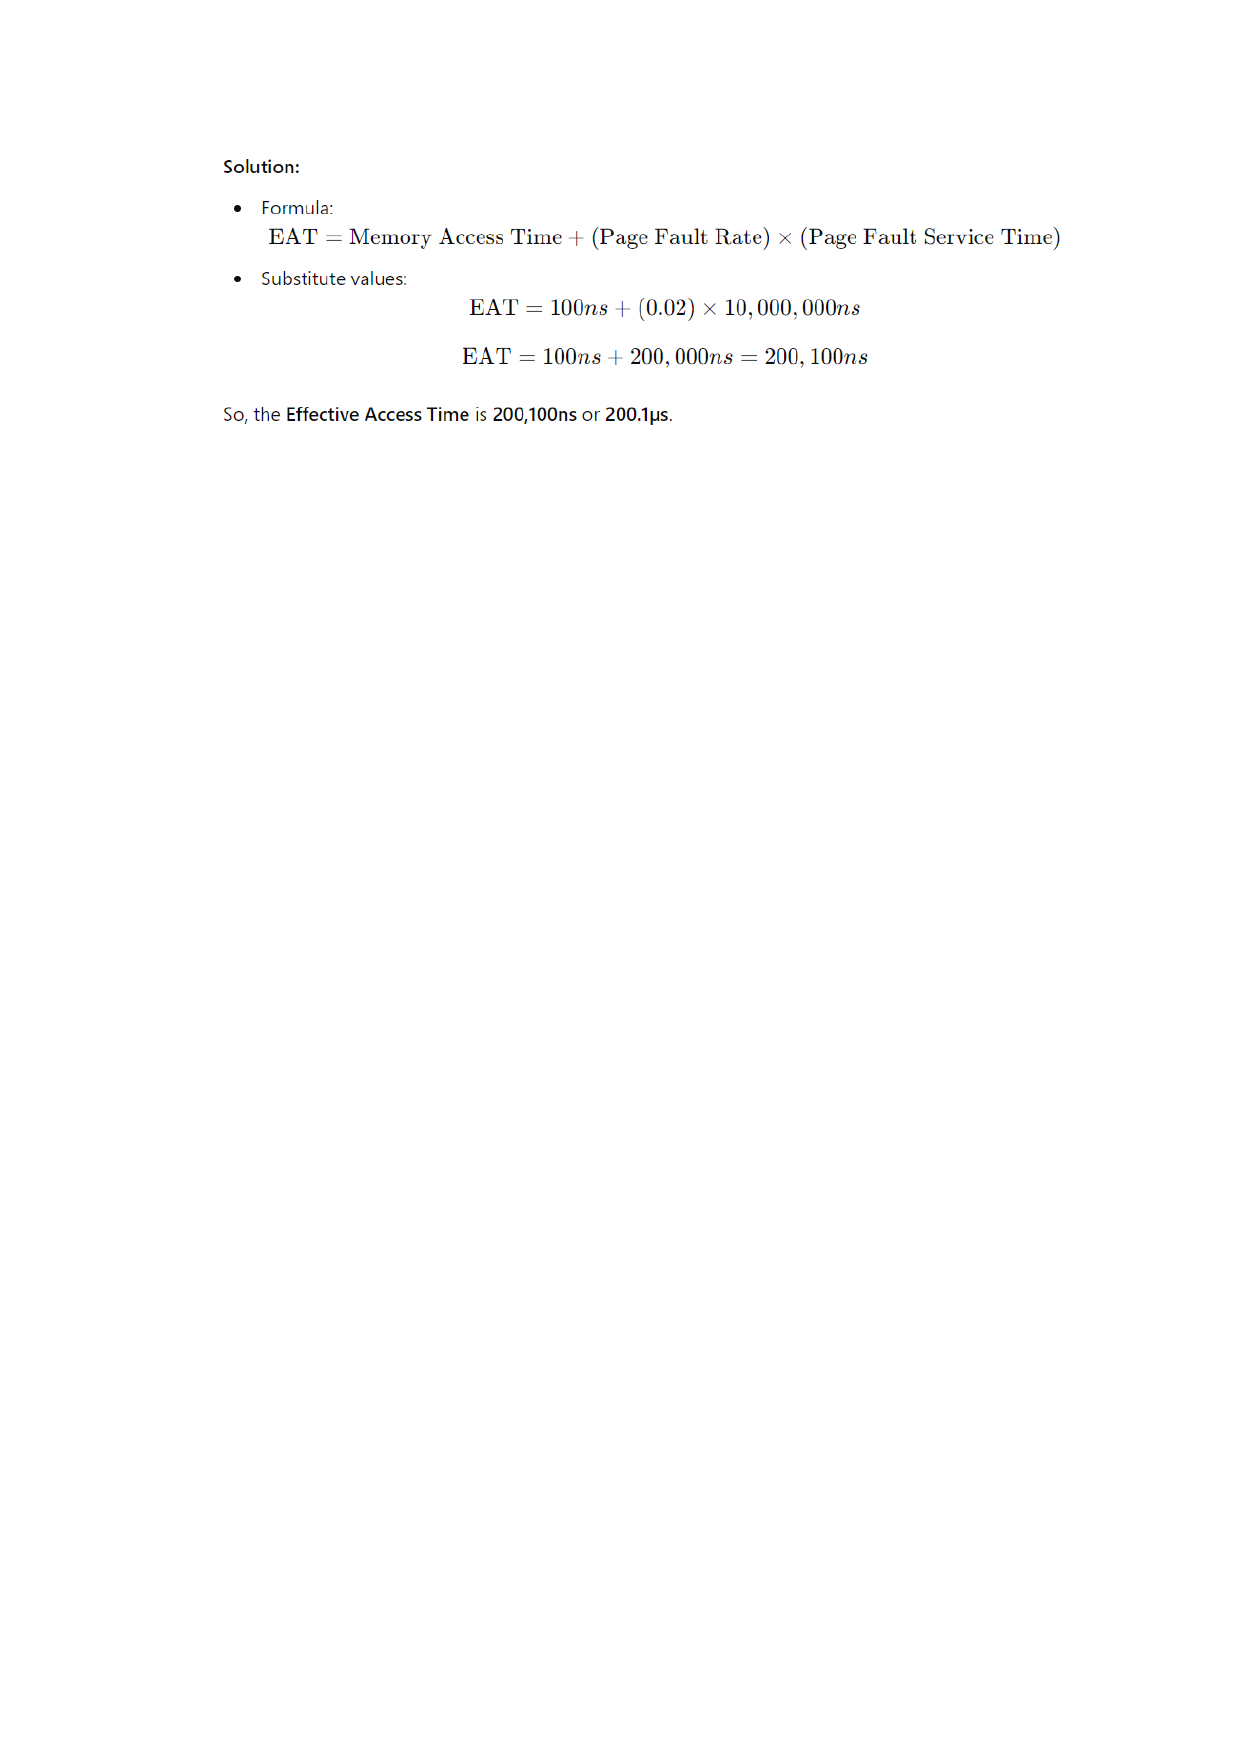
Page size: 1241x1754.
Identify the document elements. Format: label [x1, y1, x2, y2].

picture [150, 150, 1091, 451]
